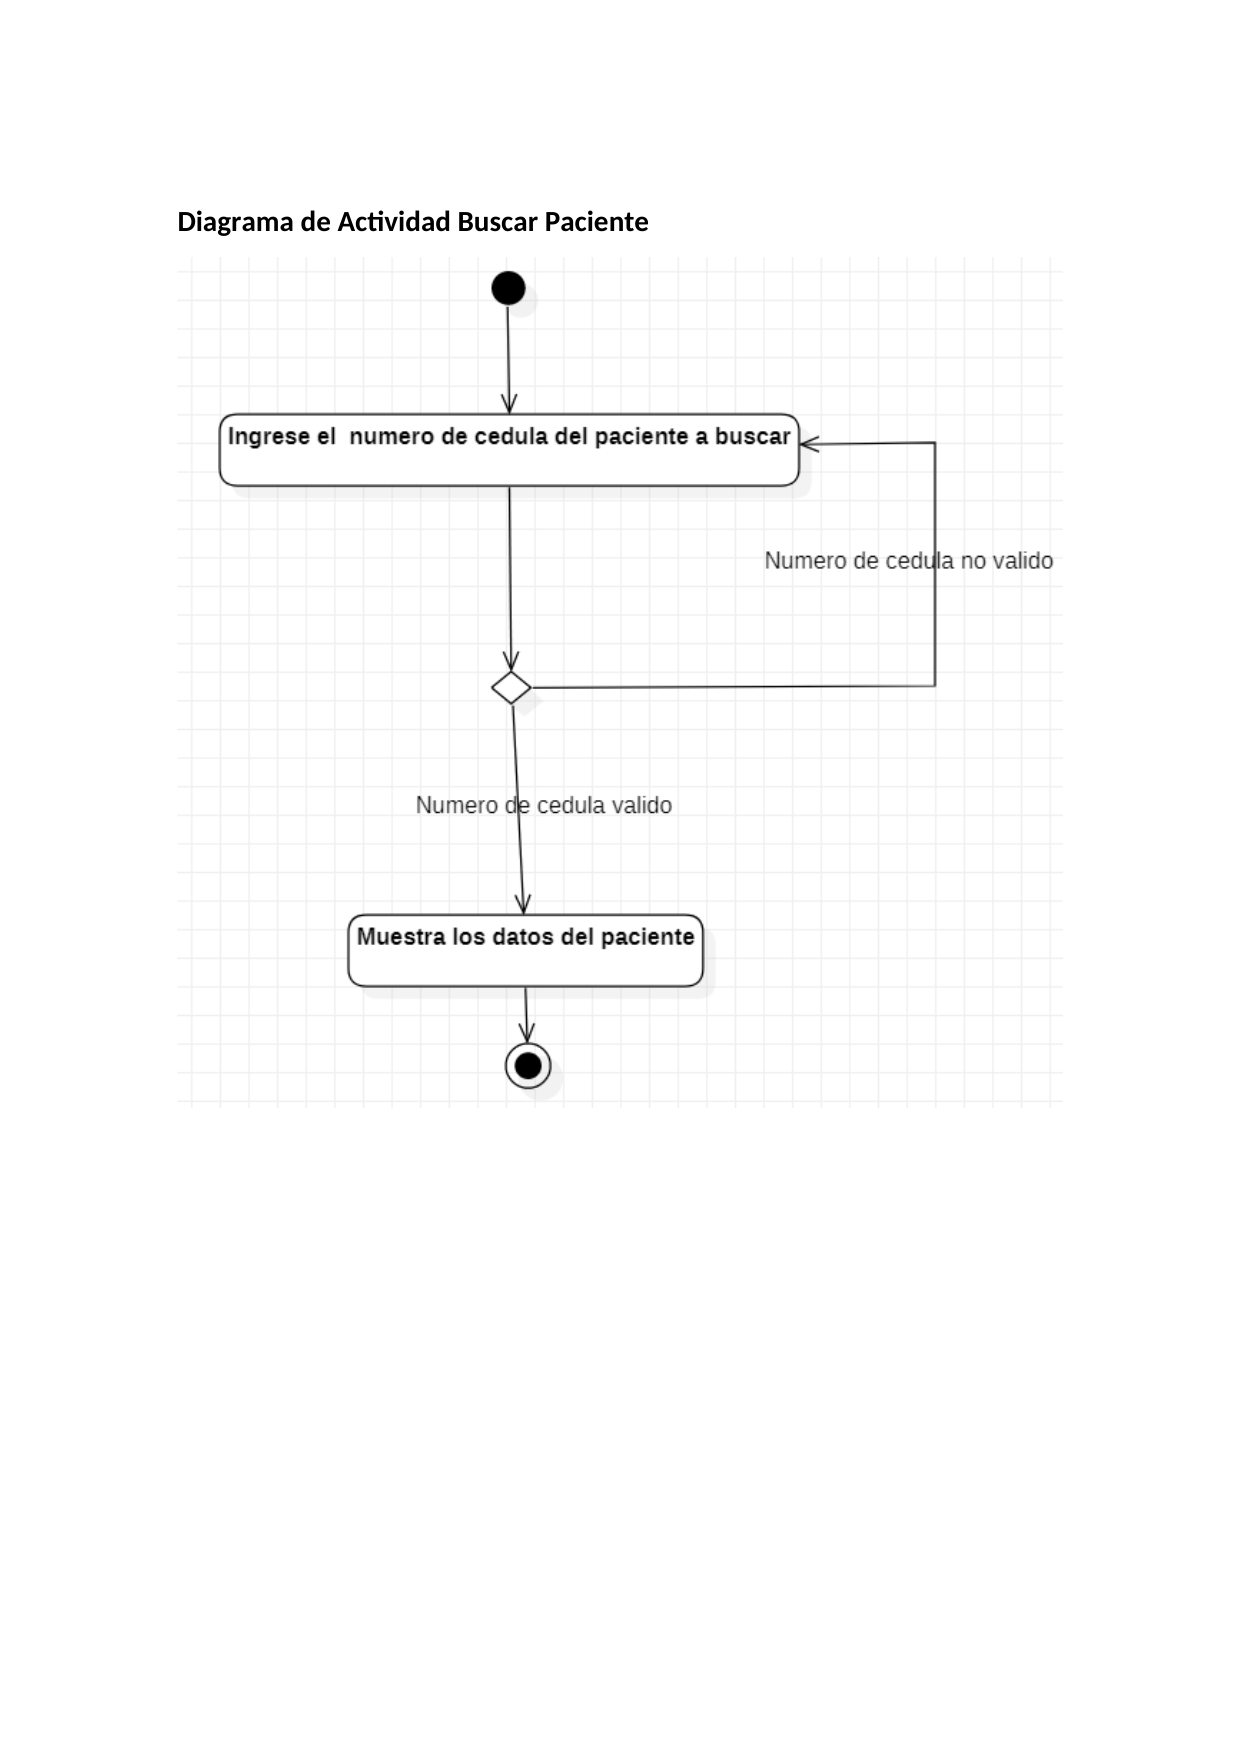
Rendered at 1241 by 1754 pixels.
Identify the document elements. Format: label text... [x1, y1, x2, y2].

picture [177, 257, 1063, 1108]
text Diagrama de Actividad Buscar Paciente [177, 203, 1063, 238]
